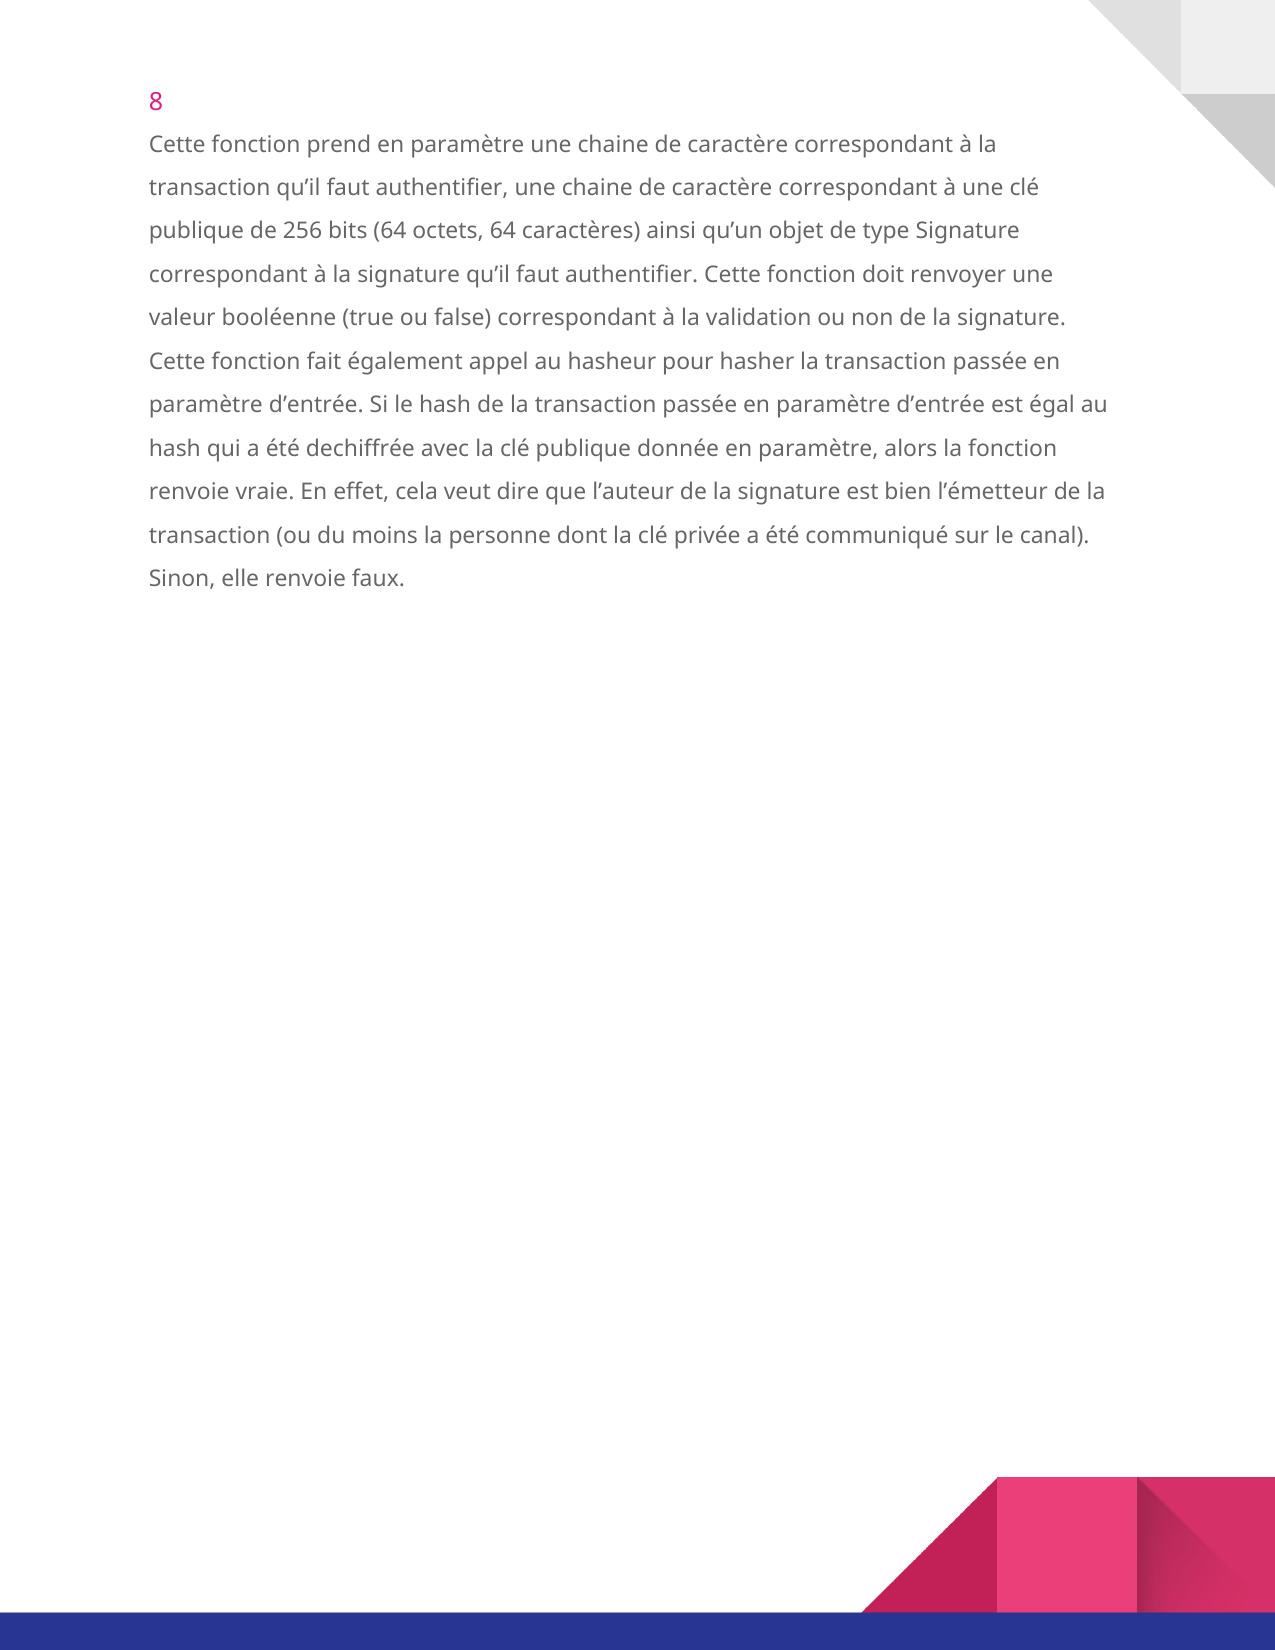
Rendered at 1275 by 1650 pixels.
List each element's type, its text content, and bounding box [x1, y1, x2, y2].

picture [0, 1476, 1275, 1650]
text Cette fonction prend en paramètre une chaine de caractère correspondant à la transaction qu’il faut authentifier, une chaine de caractère correspondant à une clé publique de 256 bits (64 octets, 64 caractères) ainsi qu’un objet de type Signature correspondant à la signature qu’il faut authentifier. Cette fonction doit renvoyer une valeur booléenne (true ou false) correspondant à la validation ou non de la signature. Cette fonction fait également appel au hasheur pour hasher la transaction passée en paramètre d’entrée. Si le hash de la transaction passée en paramètre d’entrée est égal au hash qui a été dechiffrée avec la clé publique donnée en paramètre, alors la fonction renvoie vraie. En effet, cela veut dire que l’auteur de la signature est bien l’émetteur de la transaction (ou du moins la personne dont la clé privée a été communiqué sur le canal). Sinon, elle renvoie faux. [148, 128, 1125, 593]
picture [1087, 0, 1275, 188]
